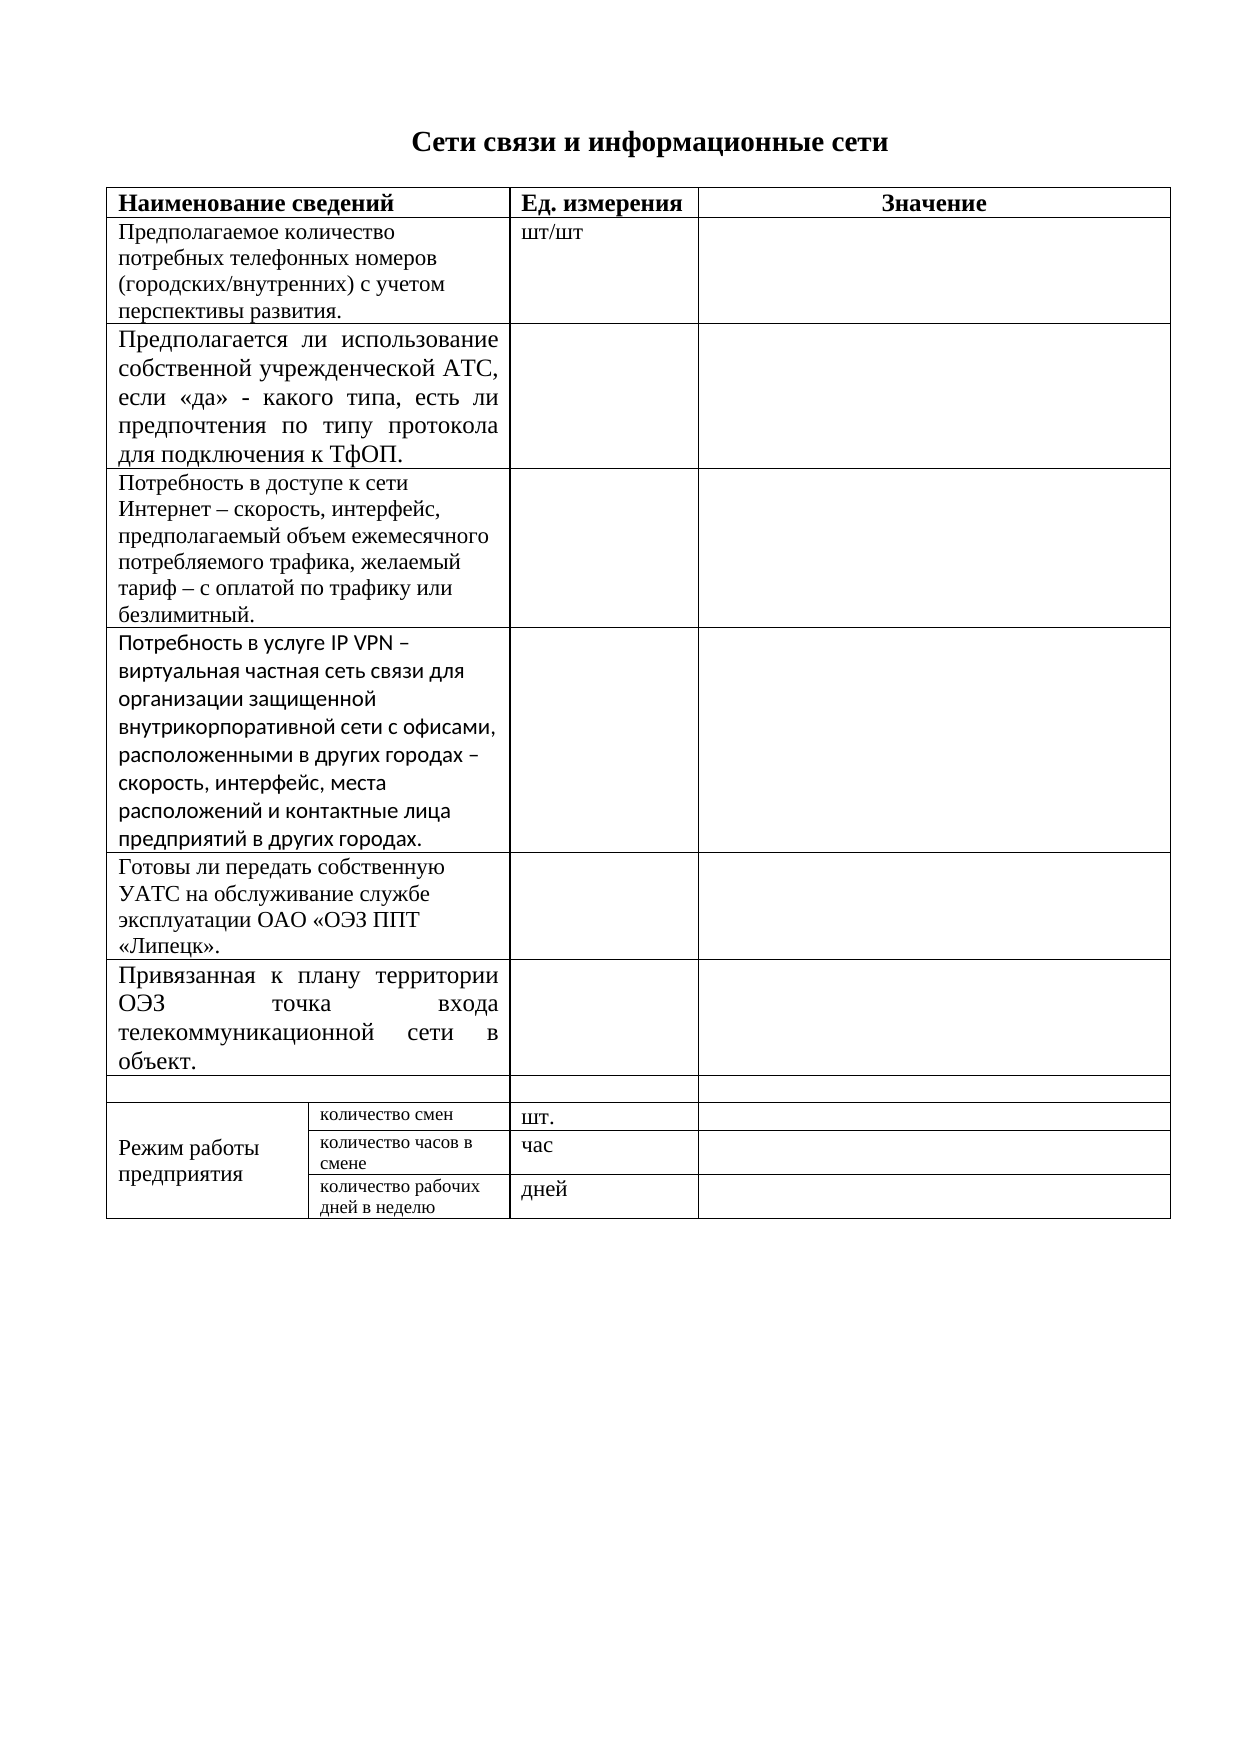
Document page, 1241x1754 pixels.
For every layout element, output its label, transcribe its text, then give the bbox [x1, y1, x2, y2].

table_cell Потребность в услуге IP VPN – виртуальная частная сеть связи для организации защищенной внутрикорпоративной сети с офисами, расположенными в других городах – скорость, интерфейс, места расположений и контактные лица предприятий в других городах. [107, 628, 509, 852]
table_header Значение [699, 188, 1170, 217]
table_cell шт. [511, 1103, 698, 1129]
table_cell [699, 324, 1170, 468]
table_cell [511, 960, 698, 1075]
table_cell [699, 853, 1170, 959]
table_cell Готовы ли передать собственную УАТС на обслуживание службе эксплуатации ОАО «ОЭЗ ППТ «Липецк». [107, 853, 509, 959]
subtitle Сети связи и информационные сети [118, 124, 1181, 158]
table_cell [699, 628, 1170, 852]
table_cell [511, 324, 698, 468]
table_cell Предполагаемое количество потребных телефонных номеров (городских/внутренних) с учетом перспективы развития. [107, 218, 509, 323]
table_cell [511, 469, 698, 627]
table_cell [699, 960, 1170, 1075]
table_header Наименование сведений [107, 188, 509, 217]
table_cell дней [511, 1175, 698, 1218]
table_cell Привязанная к плану территории ОЭЗ точка входа телекоммуникационной сети в объект. [107, 960, 509, 1075]
table_header Ед. измерения [511, 188, 698, 217]
table_cell час [511, 1131, 698, 1174]
table_cell [699, 218, 1170, 323]
table_cell [699, 469, 1170, 627]
table_cell [511, 628, 698, 852]
table_cell шт/шт [511, 218, 698, 323]
table_cell количество смен [309, 1103, 509, 1129]
table_cell [511, 853, 698, 959]
table_cell количество часов в смене [309, 1131, 509, 1174]
table_cell [699, 1076, 1170, 1102]
table_cell Потребность в доступе к сети Интернет – скорость, интерфейс, предполагаемый объем ежемесячного потребляемого трафика, желаемый тариф – с оплатой по трафику или безлимитный. [107, 469, 509, 627]
table_cell Режим работы предприятия [107, 1103, 308, 1218]
table_cell [107, 1076, 509, 1102]
table_cell [511, 1076, 698, 1102]
table_cell [699, 1131, 1170, 1174]
table_cell [699, 1103, 1170, 1129]
table_cell [699, 1175, 1170, 1218]
table_cell количество рабочих дней в неделю [309, 1175, 509, 1218]
table_cell Предполагается ли использование собственной учрежденческой АТС, если «да» - какого типа, есть ли предпочтения по типу протокола для подключения к ТфОП. [107, 324, 509, 468]
